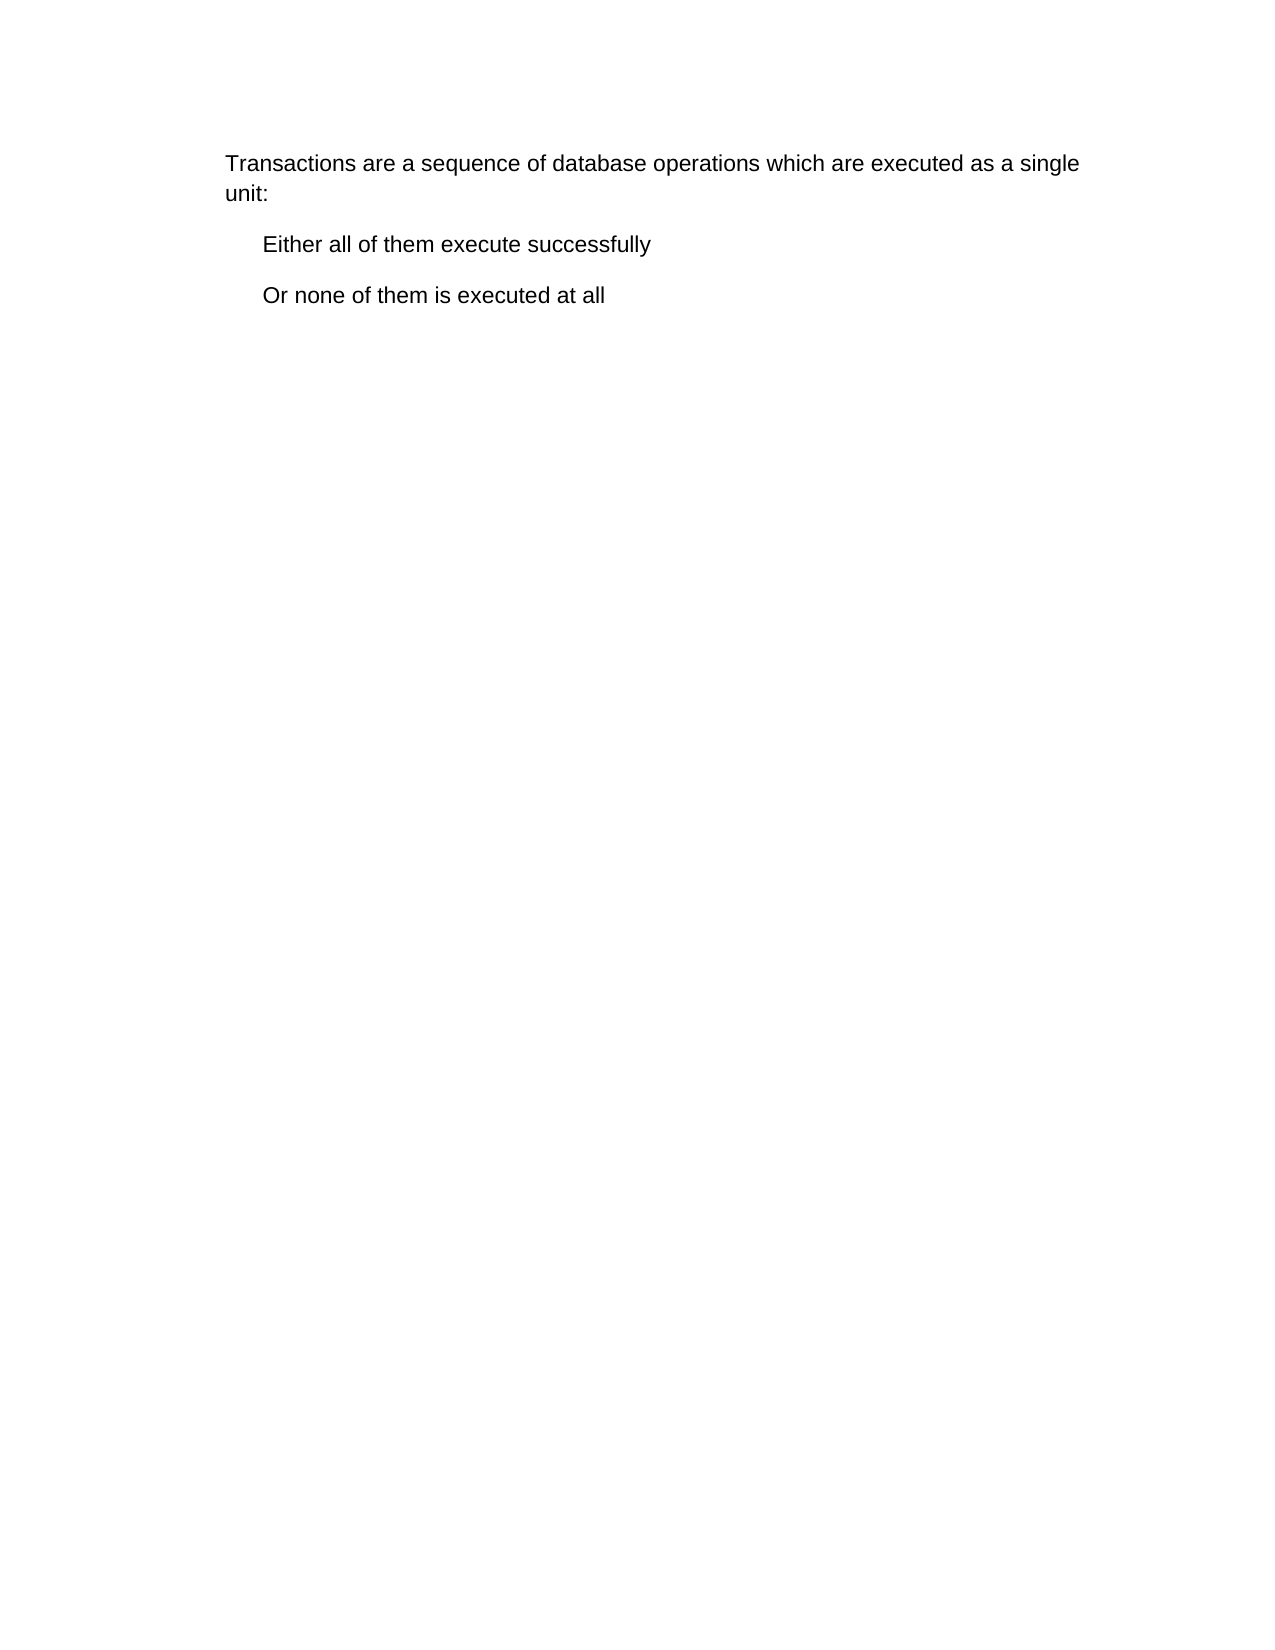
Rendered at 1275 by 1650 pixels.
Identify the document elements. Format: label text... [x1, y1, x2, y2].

list Or none of them is executed at all [262, 282, 1125, 309]
list Either all of them execute successfully [262, 231, 1125, 258]
text Transactions are a sequence of database operations which are executed as a single unit: [225, 150, 1125, 207]
